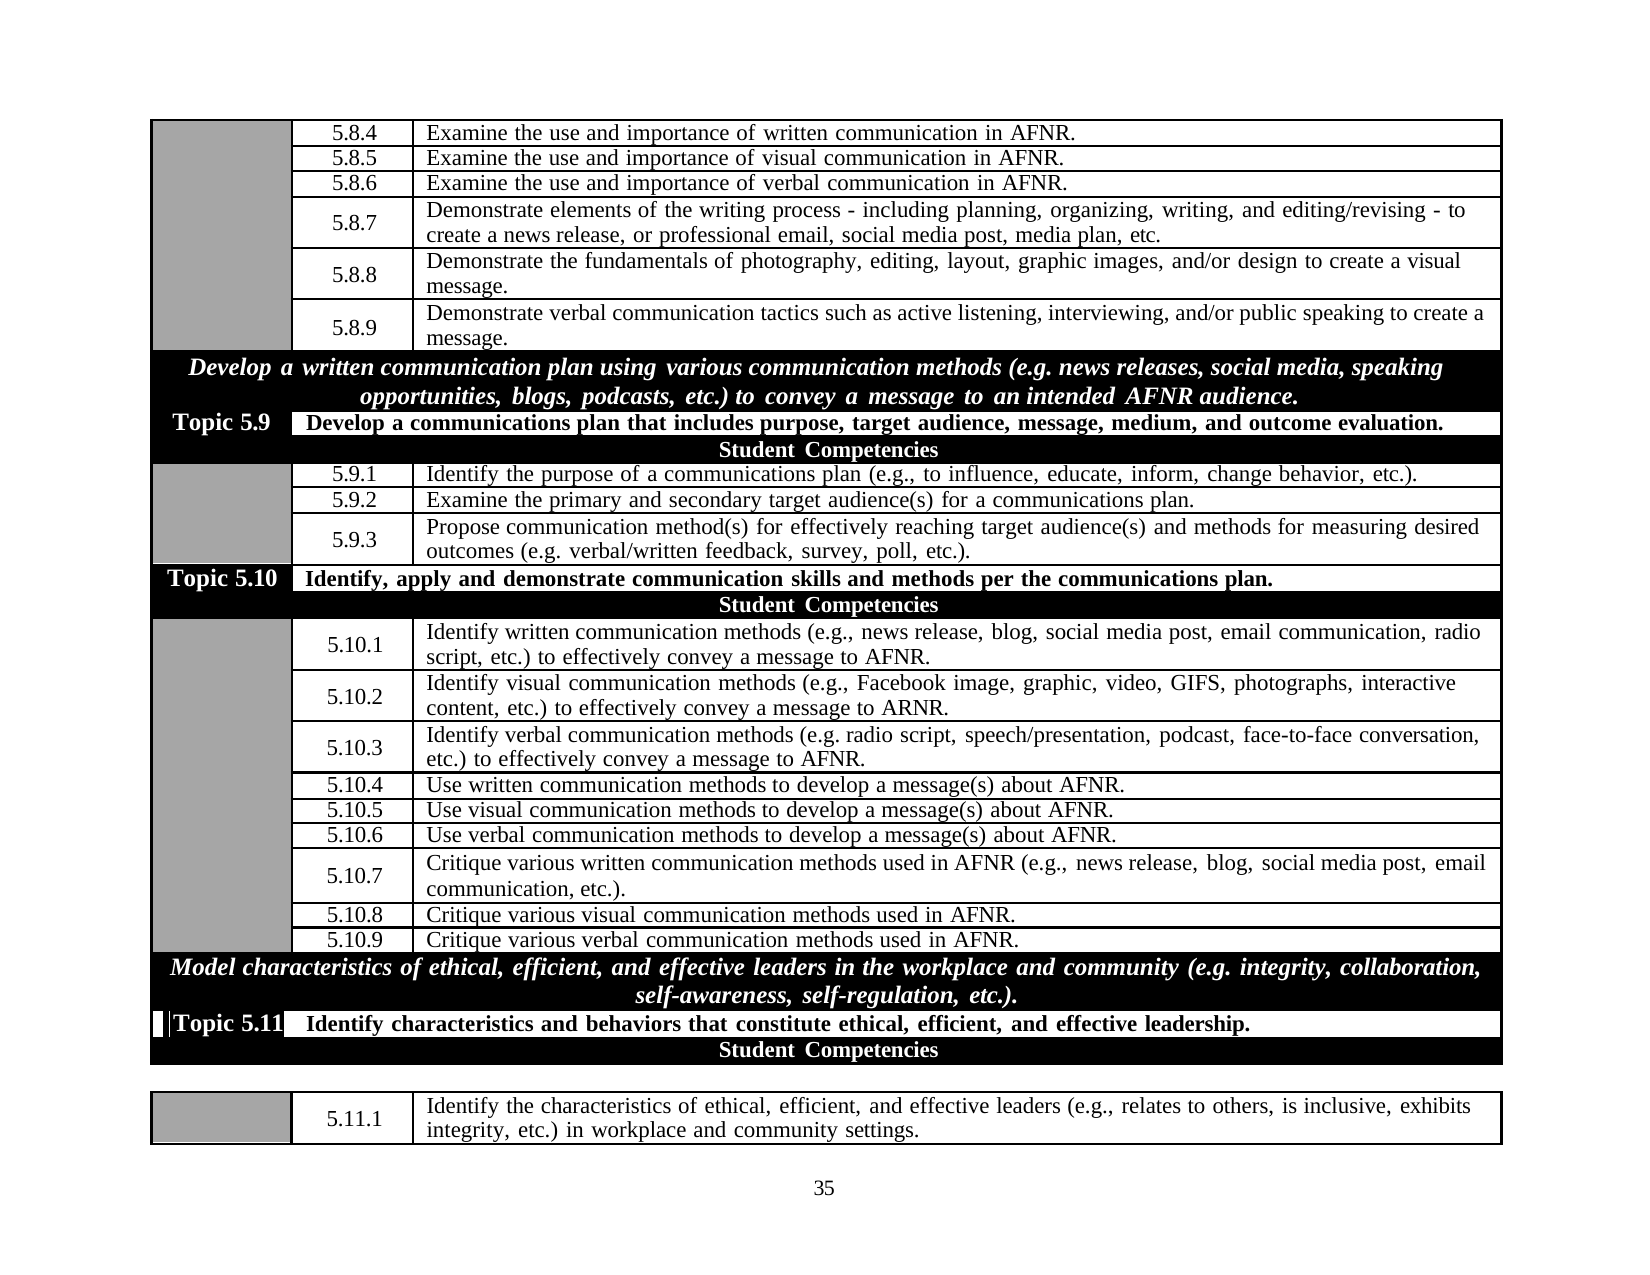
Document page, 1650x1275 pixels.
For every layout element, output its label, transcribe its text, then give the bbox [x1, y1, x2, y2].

table_cell Use verbal communication methods to develop a message(s) about AFNR. [414, 824, 1500, 847]
table_cell 5.10.7 [293, 849, 412, 902]
table_cell Topic 5.9 [153, 412, 292, 435]
table_cell Use written communication methods to develop a message(s) about AFNR. [414, 774, 1500, 798]
table_header [153, 1093, 290, 1142]
table_cell Student Competencies [153, 435, 1500, 462]
table_cell 5.8.9 [293, 300, 412, 350]
table_cell Demonstrate the fundamentals of photography, editing, layout, graphic images, and/or design to create a visual message. [414, 249, 1500, 298]
table_cell Develop a communications plan that includes purpose, target audience, message, medium, and outcome evaluation. [292, 412, 1500, 435]
table_cell Identify visual communication methods (e.g., Facebook image, graphic, video, GIFS, photographs, interactive content, etc.) to effectively convey a message to ARNR. [414, 671, 1500, 720]
table_cell Identify, apply and demonstrate communication skills and methods per the communications plan. [293, 566, 1500, 591]
table_cell 5.8.7 [293, 198, 412, 247]
table_cell Critique various visual communication methods used in AFNR. [414, 904, 1500, 926]
table_cell Critique various written communication methods used in AFNR (e.g., news release, blog, social media post, email communication, etc.). [414, 849, 1500, 902]
table_cell Identify written communication methods (e.g., news release, blog, social media post, email communication, radio script, etc.) to effectively convey a message to AFNR. [414, 619, 1500, 669]
table_cell [153, 464, 291, 563]
table_cell Identify the purpose of a communications plan (e.g., to influence, educate, inform, change behavior, etc.). [414, 464, 1500, 486]
table_cell Examine the use and importance of visual communication in AFNR. [414, 147, 1500, 169]
table_cell 5.9.2 [293, 488, 412, 512]
table_cell Examine the use and importance of written communication in AFNR. [414, 121, 1500, 145]
table_header Identify the characteristics of ethical, efficient, and effective leaders (e.g., relates to others, is inclusive, exhibits integrity, etc.) in workplace and community settings. [414, 1093, 1500, 1142]
table_cell Use visual communication methods to develop a message(s) about AFNR. [414, 800, 1500, 822]
table_header 5.11.1 [293, 1093, 412, 1142]
table_cell 5.9.1 [293, 464, 412, 486]
table_cell Demonstrate elements of the writing process - including planning, organizing, writing, and editing/revising - to create a news release, or professional email, social media post, media plan, etc. [414, 198, 1500, 247]
table_cell Student Competencies [153, 1037, 1500, 1065]
table_cell Topic 5.10 [153, 566, 291, 591]
table_cell Critique various verbal communication methods used in AFNR. [414, 929, 1500, 952]
table_cell 5.10.1 [293, 619, 412, 669]
table_cell [153, 619, 291, 952]
table_cell 5.8.6 [293, 172, 412, 196]
table_cell Student Competencies [153, 591, 1500, 617]
table_cell 5.8.5 [293, 147, 412, 169]
table_cell Identify verbal communication methods (e.g. radio script, speech/presentation, podcast, face-to-face conversation, etc.) to effectively convey a message to AFNR. [414, 722, 1500, 771]
table_cell Examine the use and importance of verbal communication in AFNR. [414, 172, 1500, 196]
table_cell Model characteristics of ethical, efficient, and effective leaders in the workplace and community (e.g. integrity, collaboration, self-awareness, self-regulation, etc.). [153, 954, 1500, 1009]
table_cell 5.10.2 [293, 671, 412, 720]
table_cell 5.10.6 [293, 824, 412, 847]
table_cell 5.8.8 [293, 249, 412, 298]
table_header [153, 121, 291, 350]
table_cell Develop a written communication plan using various communication methods (e.g. news releases, social media, speaking opportunities, blogs, podcasts, etc.) to convey a message to an intended AFNR audience. [153, 352, 1500, 410]
table_cell Identify characteristics and behaviors that constitute ethical, efficient, and effective leadership. [292, 1011, 1500, 1037]
table_cell 5.10.4 [293, 774, 412, 798]
table_cell Demonstrate verbal communication tactics such as active listening, interviewing, and/or public speaking to create a message. [414, 300, 1500, 350]
table_cell 5.10.5 [293, 800, 412, 822]
table_cell 5.10.8 [293, 904, 412, 926]
table_cell 5.9.3 [293, 514, 412, 563]
table_cell 5.8.4 [293, 121, 412, 145]
table_cell Propose communication method(s) for effectively reaching target audience(s) and methods for measuring desired outcomes (e.g. verbal/written feedback, survey, poll, etc.). [414, 514, 1500, 563]
table_cell 5.10.3 [293, 722, 412, 771]
table_cell Examine the primary and secondary target audience(s) for a communications plan. [414, 488, 1500, 512]
table_cell 5.10.9 [293, 929, 412, 952]
